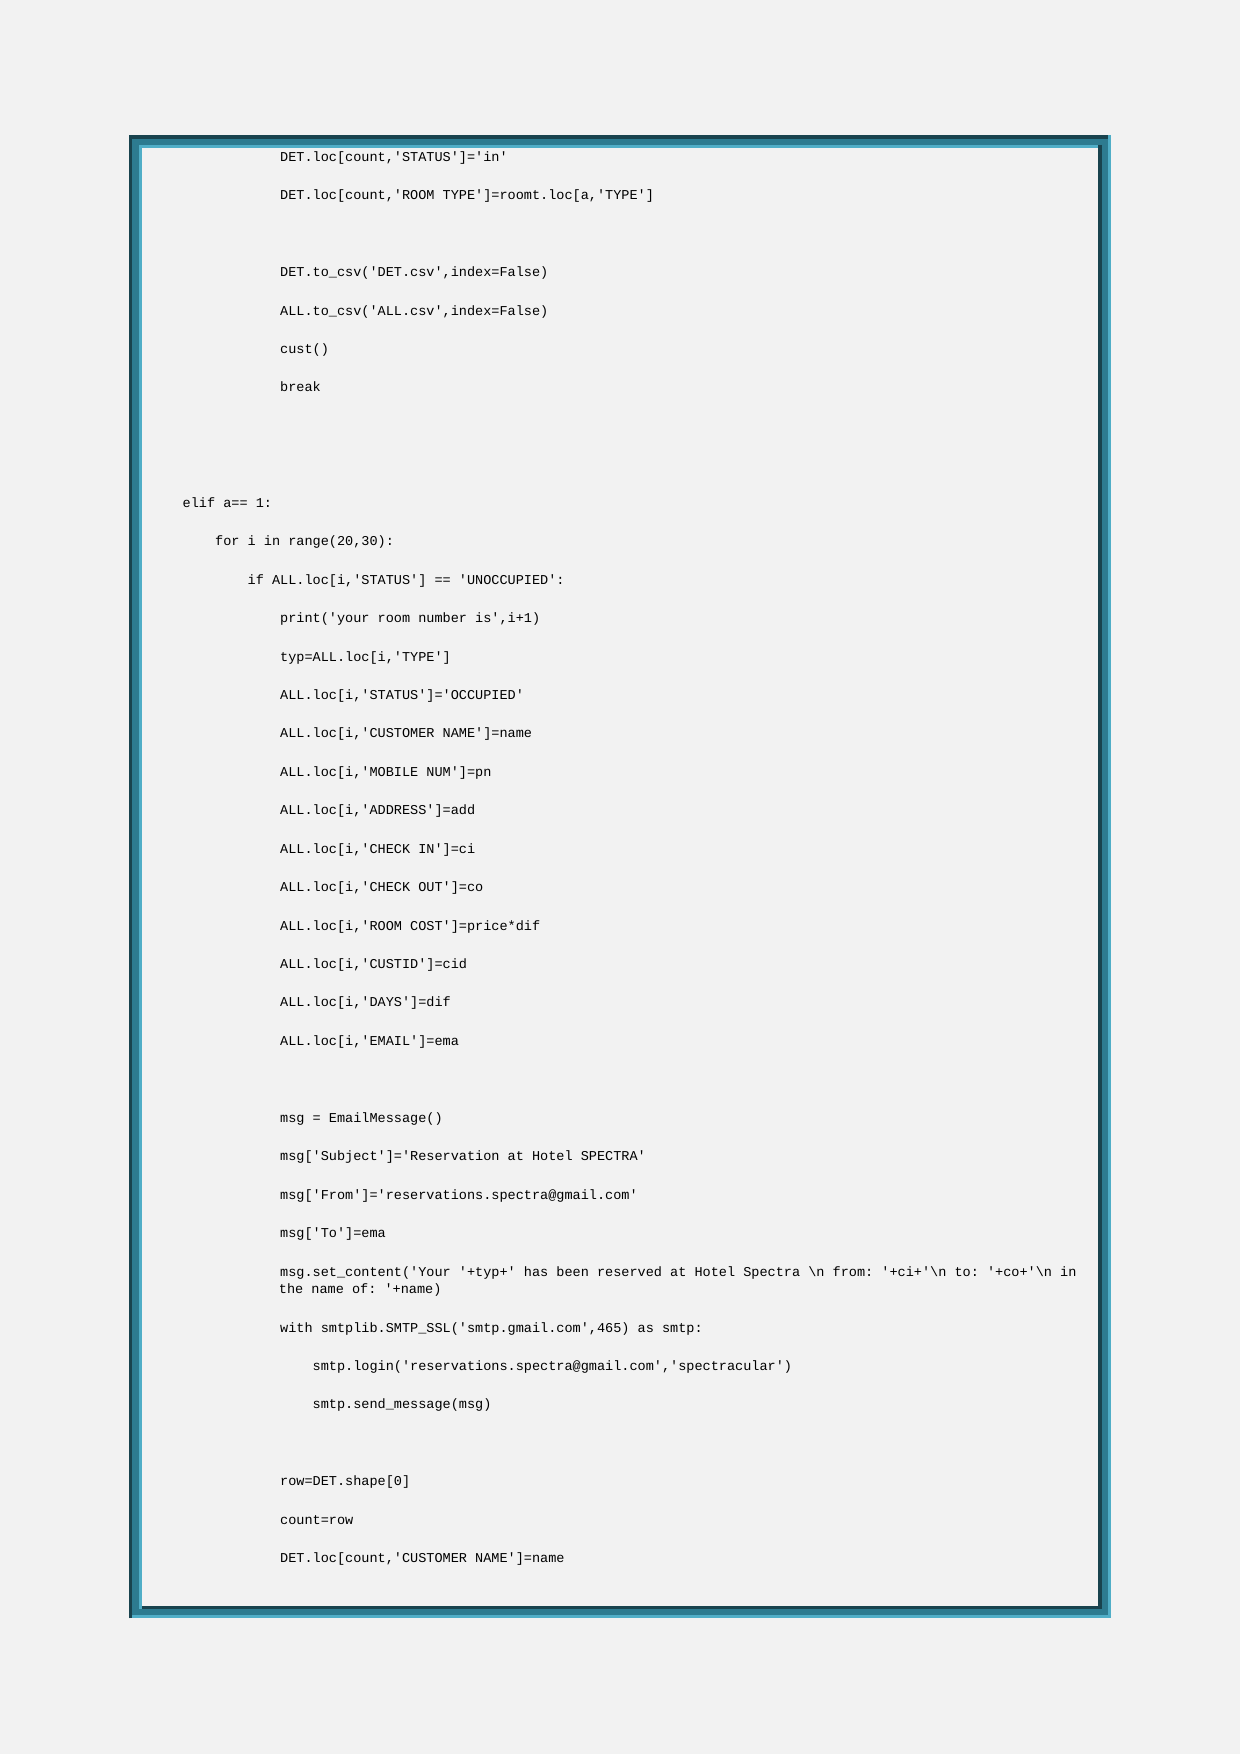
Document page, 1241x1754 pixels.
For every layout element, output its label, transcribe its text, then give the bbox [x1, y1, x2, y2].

text ALL.loc[i,'DAYS']=dif [150, 996, 1090, 1011]
text row=DET.shape[0] [150, 1474, 1090, 1490]
text count=row [150, 1513, 1090, 1528]
text ALL.to_csv('ALL.csv',index=False) [150, 304, 1090, 319]
text ALL.loc[i,'STATUS']='OCCUPIED' [150, 688, 1090, 703]
text DET.loc[count,'STATUS']='in' [150, 150, 1090, 165]
text elif a== 1: [150, 496, 1090, 511]
text smtp.send_message(msg) [150, 1398, 1090, 1413]
text msg.set_content('Your '+typ+' has been reserved at Hotel Spectra \n from: '+ci+'\n to: '+co+'\n in the name of: '+name) [150, 1265, 1090, 1298]
text msg['To']=ema [150, 1226, 1090, 1242]
text if ALL.loc[i,'STATUS'] == 'UNOCCUPIED': [150, 573, 1090, 588]
text msg['Subject']='Reservation at Hotel SPECTRA' [150, 1149, 1090, 1165]
text smtp.login('reservations.spectra@gmail.com','spectracular') [150, 1359, 1090, 1374]
text with smtplib.SMTP_SSL('smtp.gmail.com',465) as smtp: [150, 1321, 1090, 1336]
text ALL.loc[i,'ADDRESS']=add [150, 803, 1090, 819]
text ALL.loc[i,'CUSTID']=cid [150, 957, 1090, 972]
text msg = EmailMessage() [150, 1111, 1090, 1126]
text DET.loc[count,'CUSTOMER NAME']=name [150, 1551, 1090, 1567]
text ALL.loc[i,'EMAIL']=ema [150, 1034, 1090, 1049]
text ALL.loc[i,'CHECK IN']=ci [150, 842, 1090, 857]
text typ=ALL.loc[i,'TYPE'] [150, 650, 1090, 665]
text ALL.loc[i,'CUSTOMER NAME']=name [150, 727, 1090, 742]
text cust() [150, 342, 1090, 357]
text break [150, 381, 1090, 396]
text ALL.loc[i,'ROOM COST']=price*dif [150, 919, 1090, 934]
text for i in range(20,30): [150, 534, 1090, 550]
text DET.loc[count,'ROOM TYPE']=roomt.loc[a,'TYPE'] [150, 188, 1090, 204]
text ALL.loc[i,'CHECK OUT']=co [150, 880, 1090, 896]
text ALL.loc[i,'MOBILE NUM']=pn [150, 765, 1090, 780]
text DET.to_csv('DET.csv',index=False) [150, 265, 1090, 281]
text msg['From']='reservations.spectra@gmail.com' [150, 1188, 1090, 1203]
text print('your room number is',i+1) [150, 611, 1090, 627]
